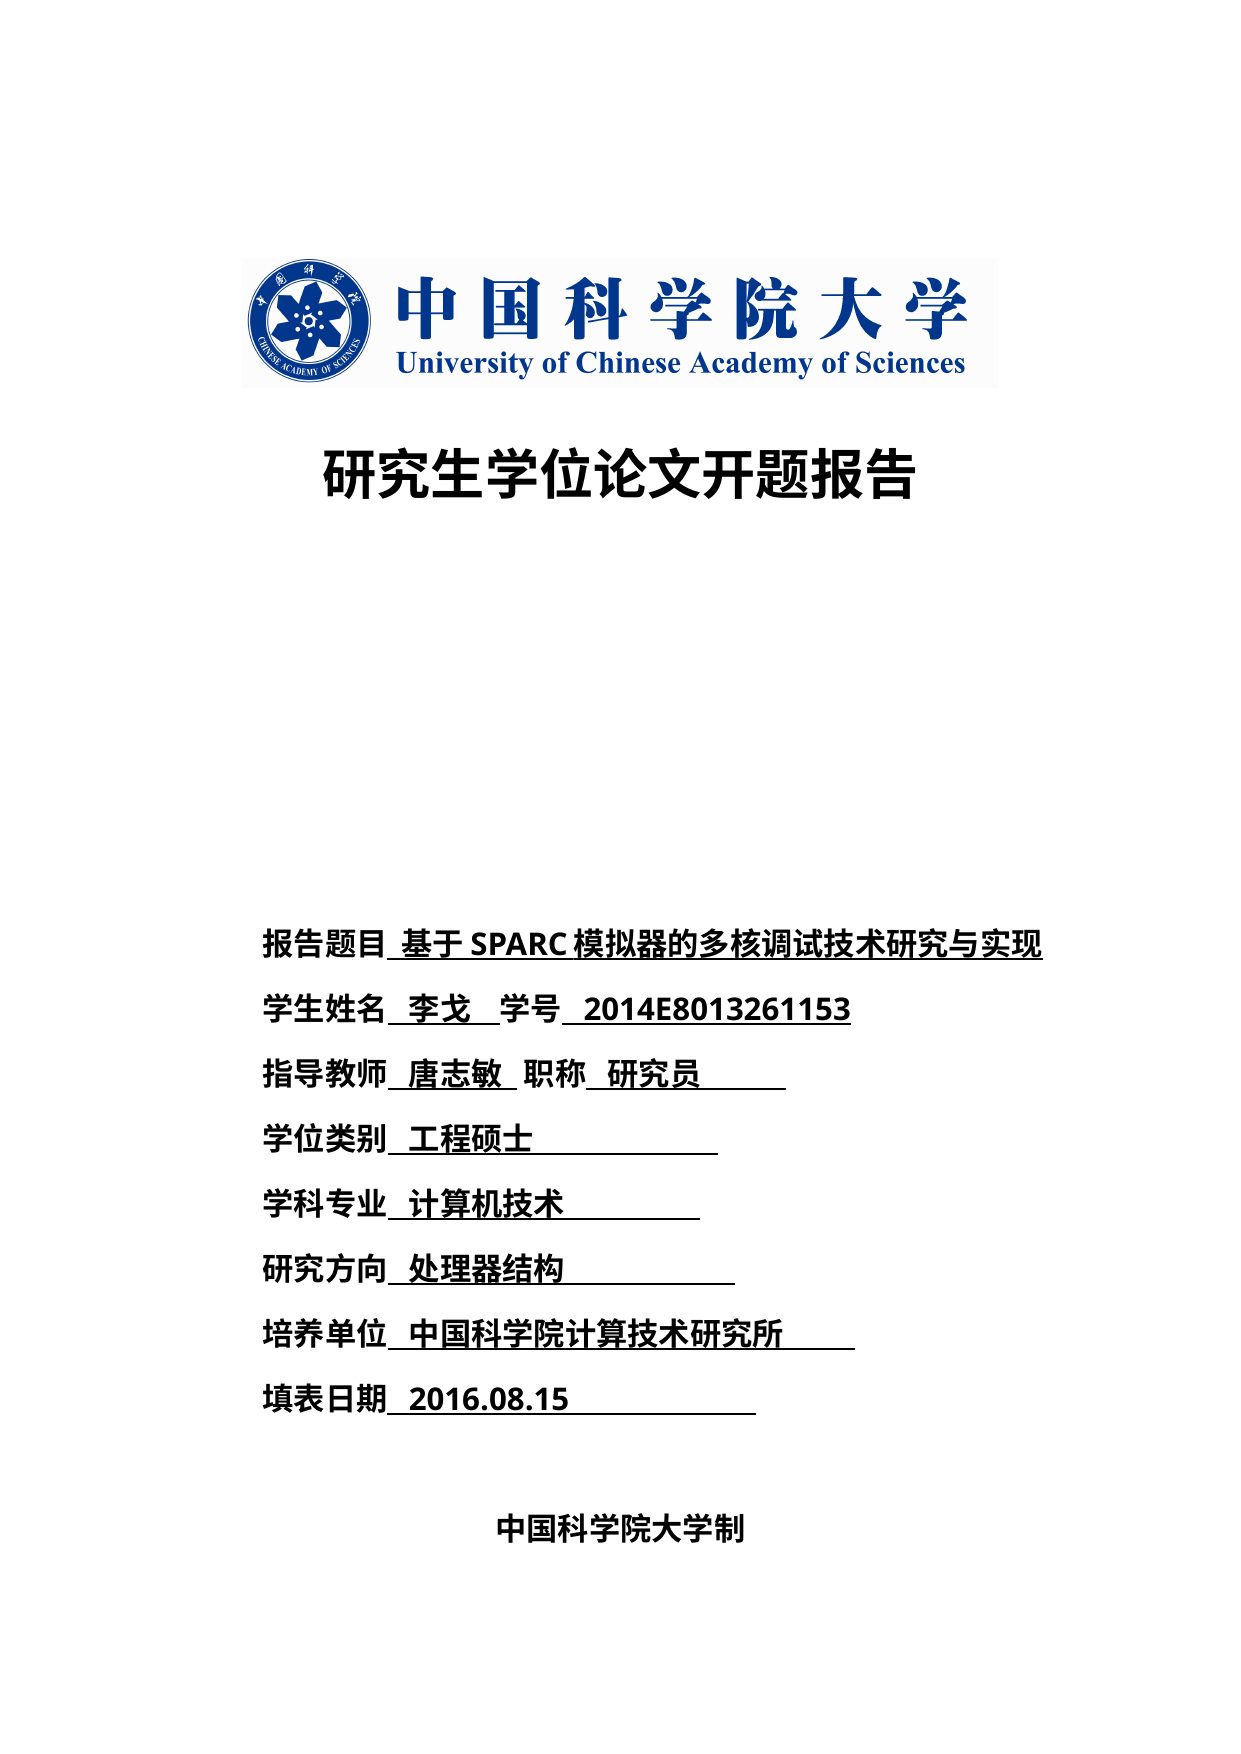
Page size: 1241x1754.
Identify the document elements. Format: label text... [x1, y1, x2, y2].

text 中国科学院大学制 [187, 1494, 1053, 1559]
text 报告题目 基于SPARC模拟器的多核调试技术研究与实现 [187, 909, 1053, 974]
text 学科专业 计算机技术 [187, 1169, 1053, 1234]
text 填表日期 2016.08.15 [187, 1364, 1053, 1429]
text 学位类别 工程硕士 [187, 1104, 1053, 1169]
picture [241, 259, 999, 388]
text 指导教师 唐志敏 职称 研究员 [187, 1039, 1053, 1104]
text 研究生学位论文开题报告 [187, 422, 1053, 519]
text 学生姓名 李戈 学号 2014E8013261153 [187, 974, 1053, 1039]
text 培养单位 中国科学院计算技术研究所 [187, 1299, 1053, 1364]
text 研究方向 处理器结构 [187, 1234, 1053, 1299]
